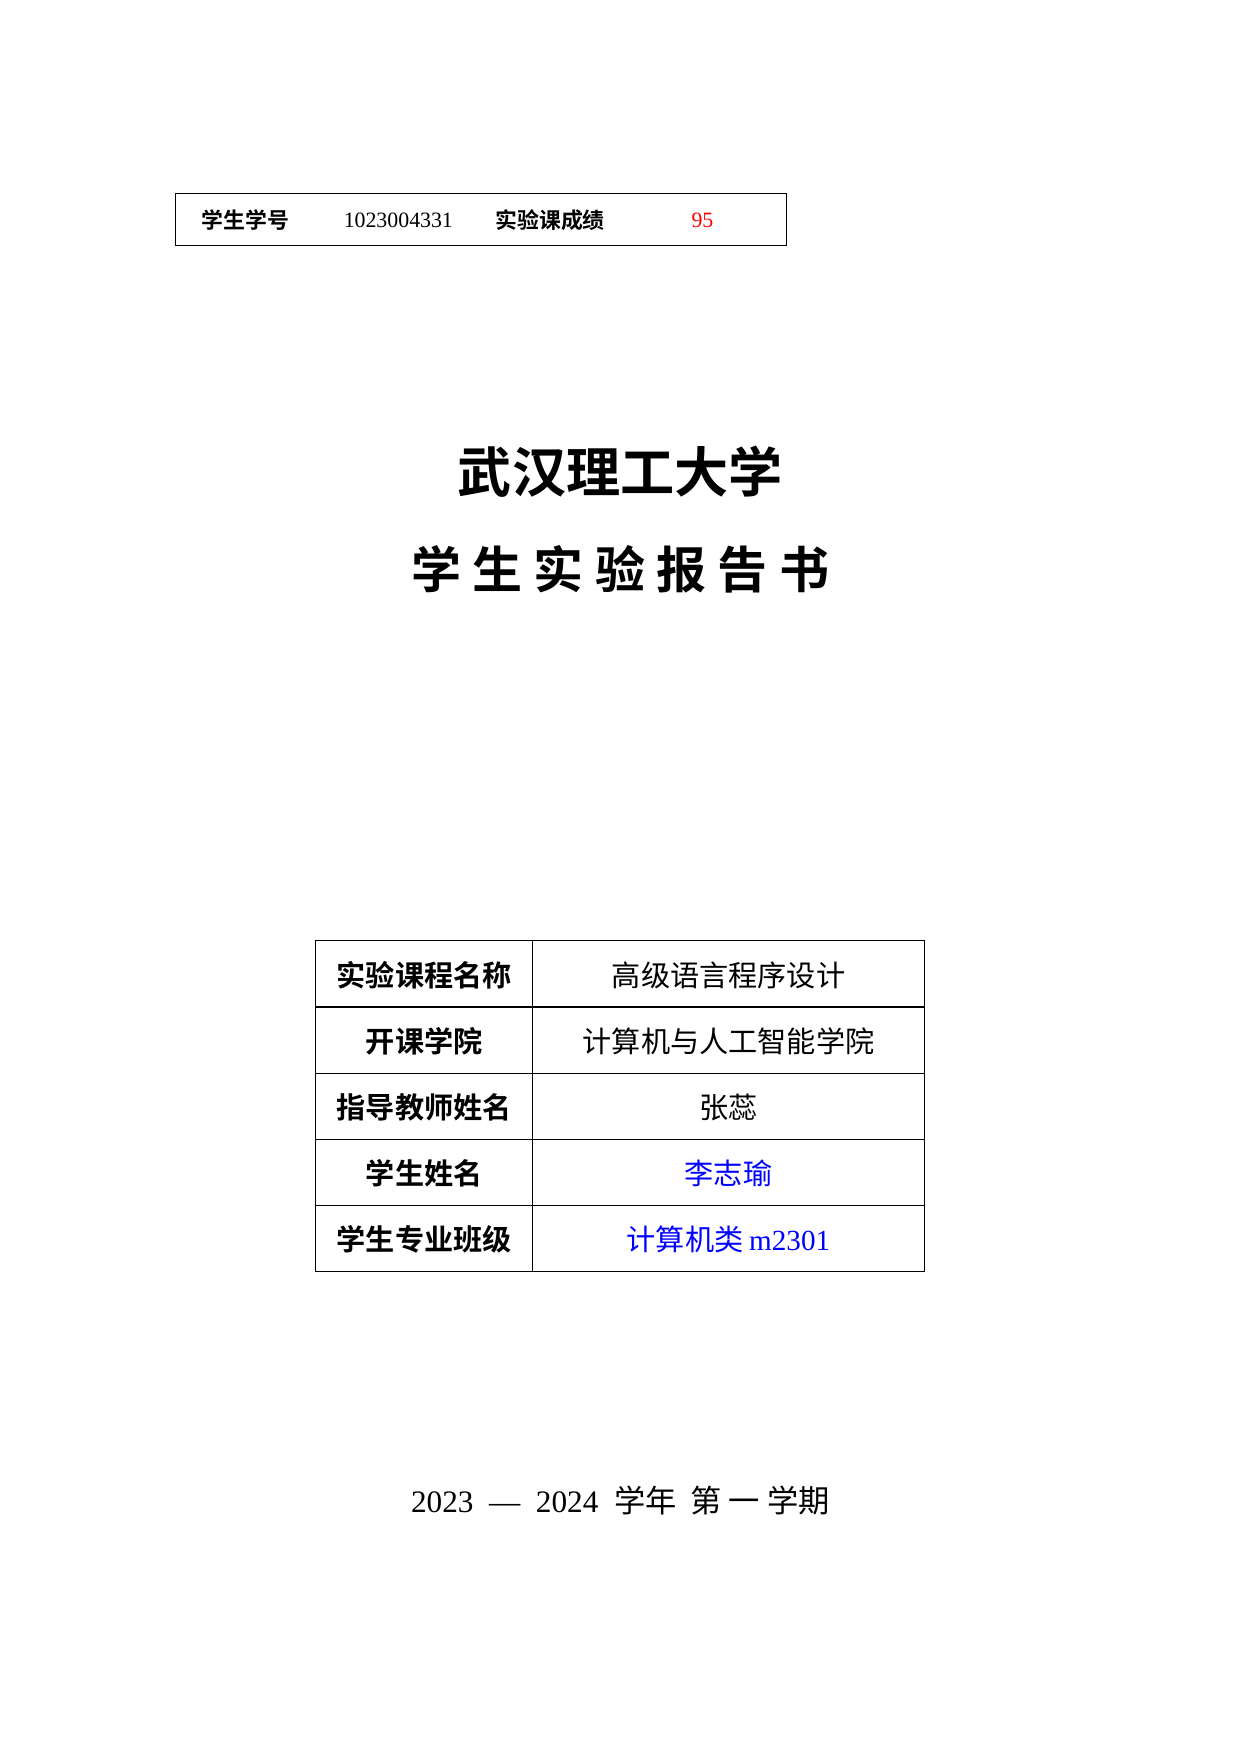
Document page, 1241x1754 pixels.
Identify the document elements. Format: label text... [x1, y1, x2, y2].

table_cell 学生姓名 [316, 1140, 532, 1204]
table_header 95 [618, 194, 786, 244]
table_header 高级语言程序设计 [533, 941, 924, 1006]
text 武汉理工大学 [187, 420, 1053, 518]
table_cell 指导教师姓名 [316, 1074, 532, 1138]
table_cell 计算机与人工智能学院 [533, 1008, 924, 1072]
table_cell 李志瑜 [533, 1140, 924, 1204]
table_header 学生学号 [176, 194, 314, 244]
table_cell 计算机类m2301 [533, 1206, 924, 1271]
table_cell 开课学院 [316, 1008, 532, 1072]
table_header 实验课成绩 [482, 194, 618, 244]
table_cell 张蕊 [533, 1074, 924, 1138]
table_cell 学生专业班级 [316, 1206, 532, 1271]
text 2023 — 2024 学年 第 一 学期 [187, 1467, 1053, 1532]
text 学 生 实 验 报 告 书 [187, 518, 1053, 615]
table_header 1023004331 [314, 194, 482, 244]
table_header 实验课程名称 [316, 941, 532, 1006]
